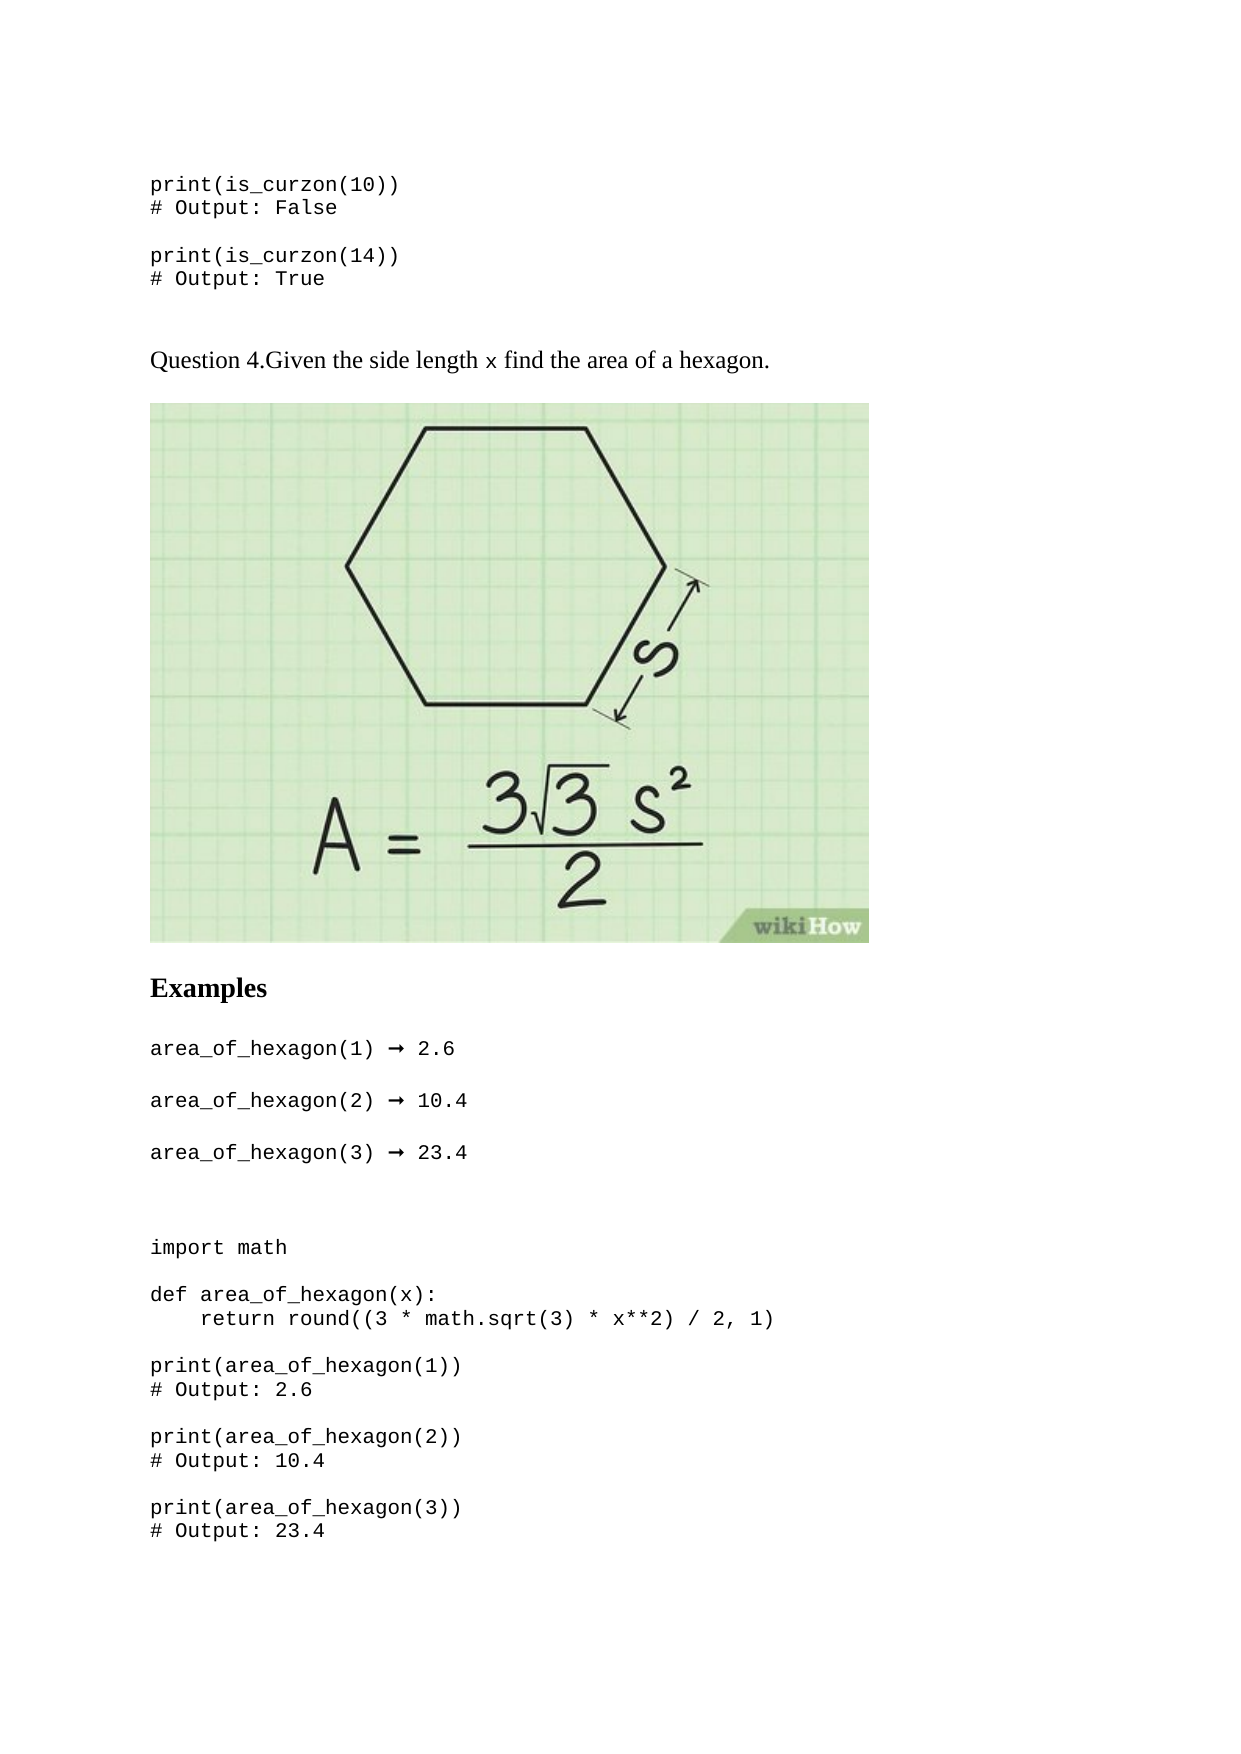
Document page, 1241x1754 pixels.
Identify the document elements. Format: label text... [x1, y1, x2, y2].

text # Output: 2.6 [150, 1379, 1090, 1402]
text area_of_hexagon(2) ➞ 10.4 [150, 1085, 1090, 1114]
text # Output: 23.4 [150, 1521, 1090, 1544]
text print(area_of_hexagon(1)) [150, 1355, 1090, 1379]
text # Output: True [150, 268, 1090, 292]
subtitle Examples [150, 971, 1090, 1004]
text Question 4.Given the side length x find the area of a hexagon. [150, 345, 1090, 374]
text area_of_hexagon(1) ➞ 2.6 [150, 1033, 1090, 1061]
text def area_of_hexagon(x): [150, 1284, 1090, 1308]
text # Output: False [150, 197, 1090, 221]
text print(is_curzon(10)) [150, 174, 1090, 197]
text print(is_curzon(14)) [150, 244, 1090, 268]
text # Output: 10.4 [150, 1449, 1090, 1473]
text import math [150, 1237, 1090, 1260]
text return round((3 * math.sqrt(3) * x**2) / 2, 1) [150, 1308, 1090, 1331]
text print(area_of_hexagon(2)) [150, 1426, 1090, 1449]
text area_of_hexagon(3) ➞ 23.4 [150, 1137, 1090, 1166]
picture [150, 403, 869, 943]
text print(area_of_hexagon(3)) [150, 1497, 1090, 1521]
